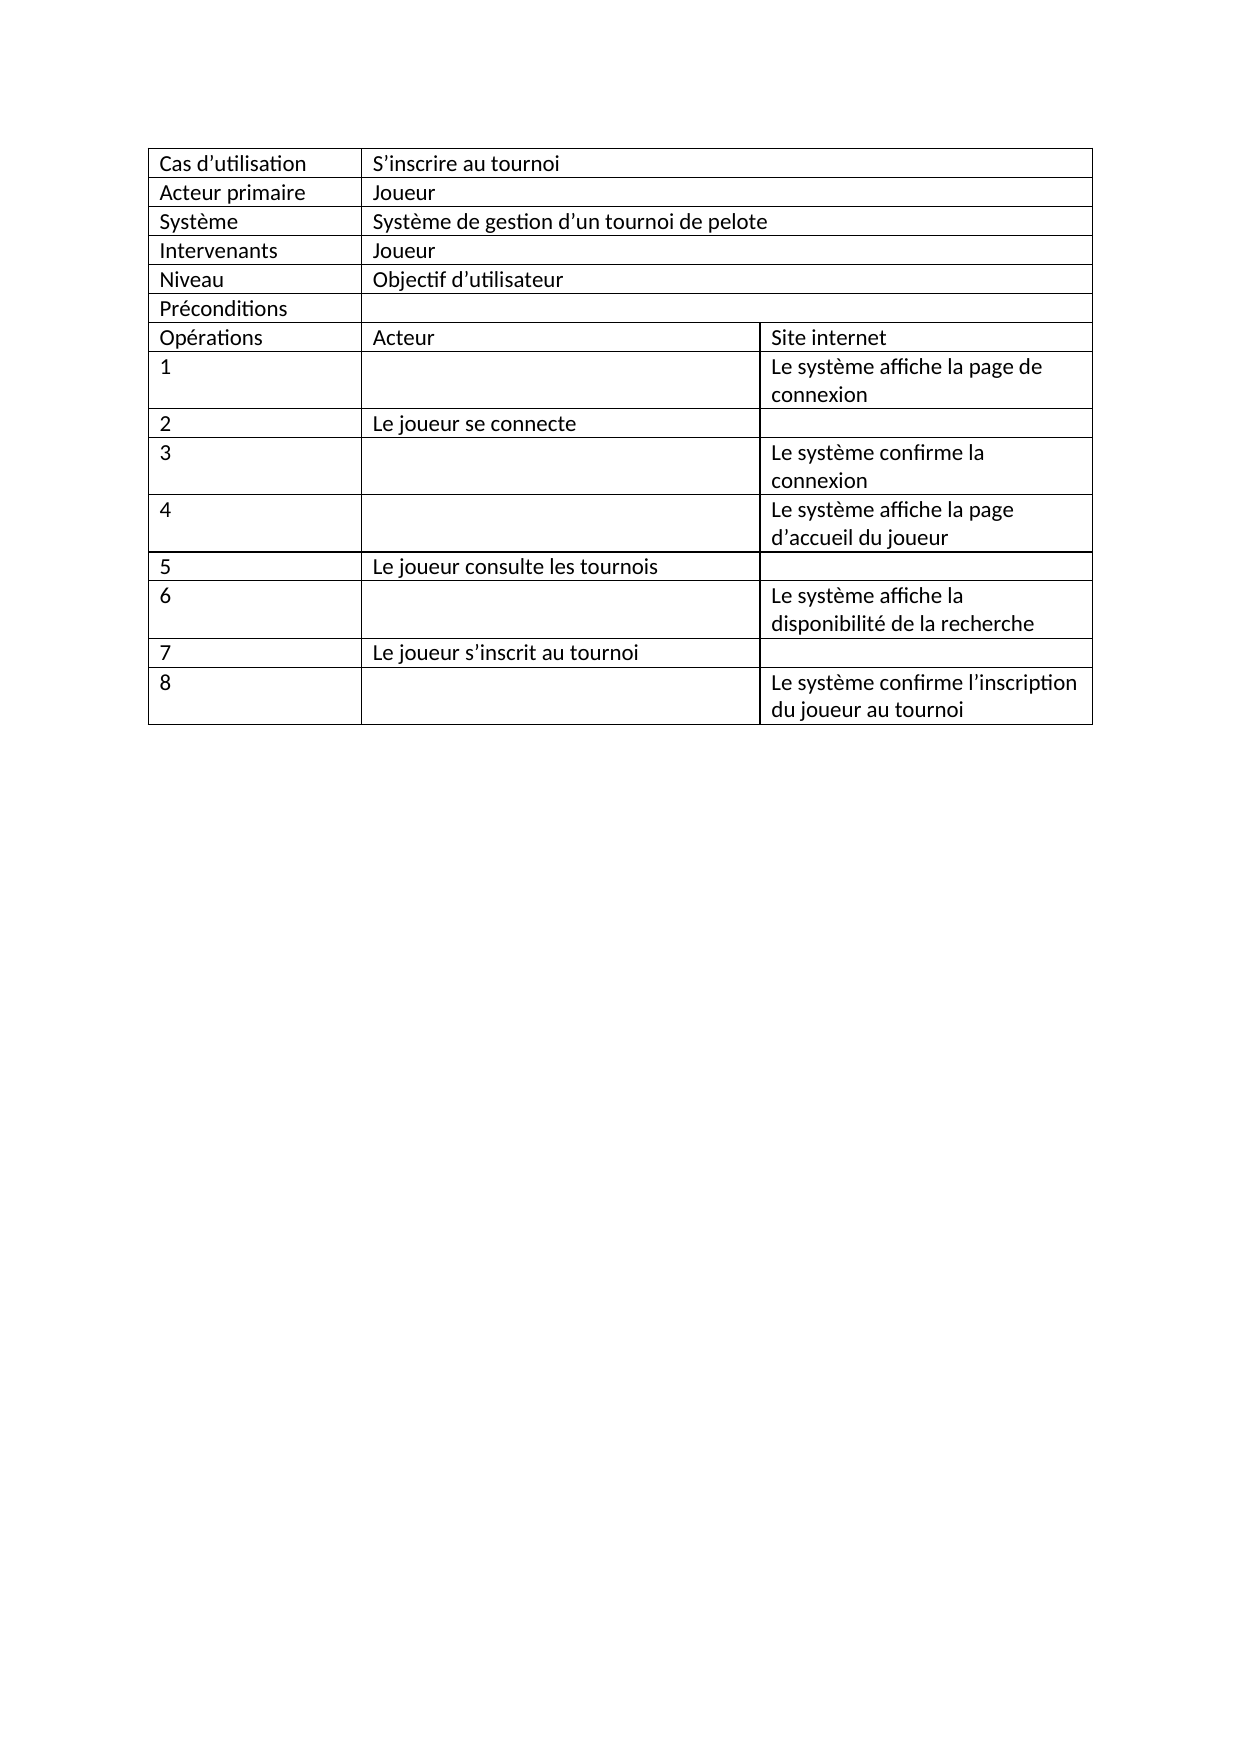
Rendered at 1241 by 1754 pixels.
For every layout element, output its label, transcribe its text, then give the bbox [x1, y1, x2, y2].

table_cell [761, 409, 1092, 437]
table_cell Le système affiche la page d’accueil du joueur [761, 495, 1092, 551]
table_cell Système [149, 207, 361, 235]
table_header Cas d’utilisation [149, 149, 361, 177]
table_cell 1 [149, 352, 361, 408]
table_cell [362, 581, 759, 637]
table_header S’inscrire au tournoi [362, 149, 1092, 177]
table_cell Le joueur se connecte [362, 409, 759, 437]
table_cell 8 [149, 668, 361, 724]
table_cell Le joueur s’inscrit au tournoi [362, 639, 759, 667]
table_cell Le joueur consulte les tournois [362, 553, 759, 580]
table_cell Opérations [149, 323, 361, 351]
table_cell 3 [149, 438, 361, 494]
table_cell [761, 553, 1092, 580]
table_cell 2 [149, 409, 361, 437]
table_cell [362, 495, 759, 551]
table_cell [362, 668, 759, 724]
table_cell Objectif d’utilisateur [362, 265, 1092, 293]
table_cell 5 [149, 553, 361, 580]
table_cell 4 [149, 495, 361, 551]
table_cell Joueur [362, 236, 1092, 264]
table_cell [362, 352, 759, 408]
table_cell Niveau [149, 265, 361, 293]
table_cell Préconditions [149, 294, 361, 322]
table_cell Acteur [362, 323, 759, 351]
table_cell Joueur [362, 178, 1092, 206]
table_cell Site internet [761, 323, 1092, 351]
table_cell Intervenants [149, 236, 361, 264]
table_cell Système de gestion d’un tournoi de pelote [362, 207, 1092, 235]
table_cell 6 [149, 581, 361, 637]
table_cell Le système confirme l’inscription du joueur au tournoi [761, 668, 1092, 724]
table_cell [761, 639, 1092, 667]
table_cell [362, 294, 1092, 322]
table_cell Le système confirme la connexion [761, 438, 1092, 494]
table_cell 7 [149, 639, 361, 667]
table_cell Le système affiche la disponibilité de la recherche [761, 581, 1092, 637]
table_cell Le système affiche la page de connexion [761, 352, 1092, 408]
table_cell Acteur primaire [149, 178, 361, 206]
table_cell [362, 438, 759, 494]
